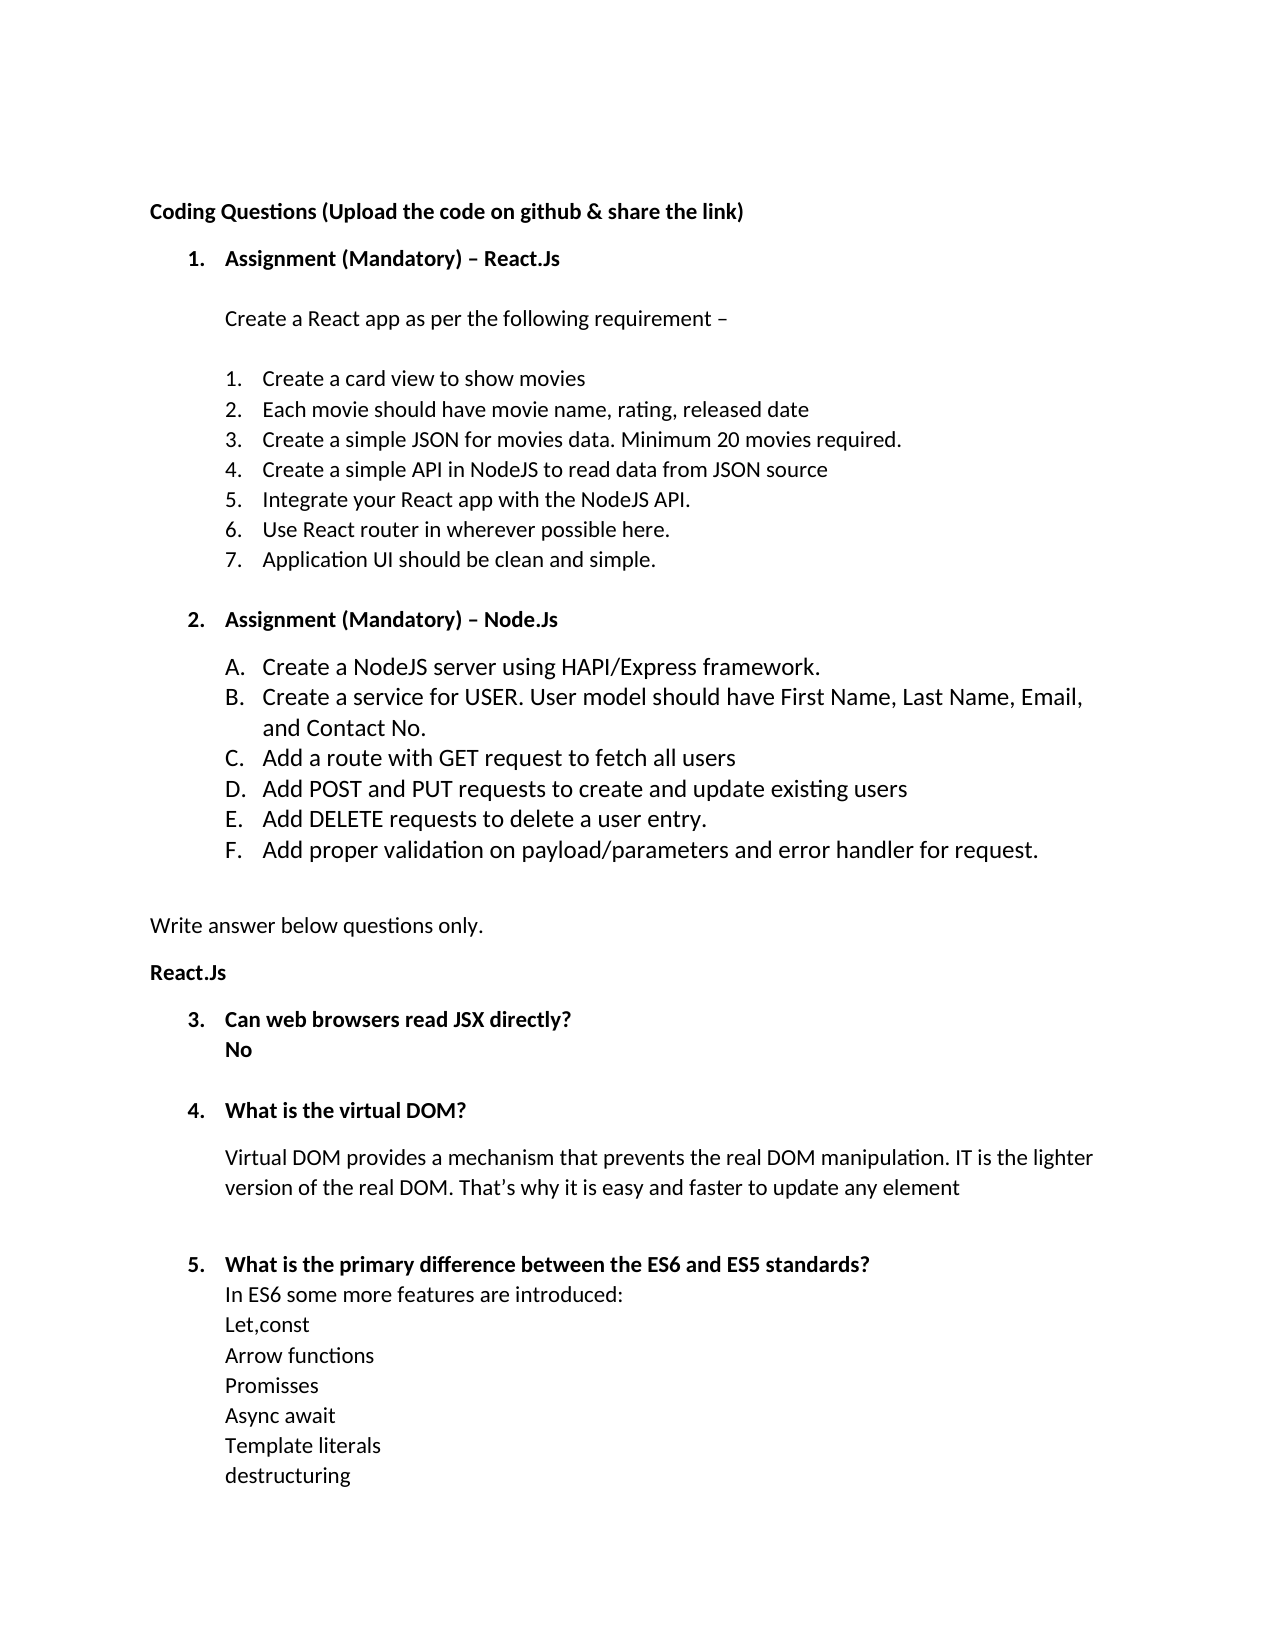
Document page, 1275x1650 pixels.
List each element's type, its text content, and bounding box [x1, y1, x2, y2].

list Assignment (Mandatory) – React.Js [187, 244, 1125, 272]
list Arrow functions [225, 1341, 1125, 1369]
list Let,const [225, 1311, 1125, 1338]
list What is the primary difference between the ES6 and ES5 standards? [187, 1250, 1125, 1278]
list destructuring [225, 1462, 1125, 1489]
list Promisses [225, 1371, 1125, 1399]
list Create a React app as per the following requirement – [225, 304, 1125, 332]
list Create a service for USER. User model should have First Name, Last Name, Email, and Contact No. [225, 682, 1125, 743]
text React.Js [150, 958, 1125, 986]
list What is the virtual DOM? [187, 1096, 1125, 1124]
list Async await [225, 1401, 1125, 1429]
list Create a simple JSON for movies data. Minimum 20 movies required. [225, 425, 1125, 453]
list Use React router in wherever possible here. [225, 516, 1125, 544]
list Add a route with GET request to fetch all users [225, 743, 1125, 773]
list Each movie should have movie name, rating, released date [225, 395, 1125, 423]
list Can web browsers read JSX directly? [187, 1005, 1125, 1033]
list Create a simple API in NodeJS to read data from JSON source [225, 455, 1125, 483]
list Create a NodeJS server using HAPI/Express framework. [225, 651, 1125, 682]
text Virtual DOM provides a mechanism that prevents the real DOM manipulation. IT is the lighter version of the real DOM. That’s why it is easy and faster to update any element [225, 1143, 1125, 1201]
list Assignment (Mandatory) – Node.Js [187, 605, 1125, 633]
list Create a card view to show movies [225, 364, 1125, 393]
list In ES6 some more features are introduced: [225, 1280, 1125, 1308]
list Template literals [225, 1431, 1125, 1459]
list Application UI should be clean and simple. [225, 545, 1125, 573]
list Add DELETE requests to delete a user entry. [225, 804, 1125, 834]
text Write answer below questions only. [150, 912, 1125, 939]
list Add POST and PUT requests to create and update existing users [225, 773, 1125, 804]
text Coding Questions (Upload the code on github & share the link) [150, 197, 1125, 225]
list Integrate your React app with the NodeJS API. [225, 485, 1125, 513]
list No [225, 1036, 1125, 1063]
list Add proper validation on payload/parameters and error handler for request. [225, 834, 1125, 865]
